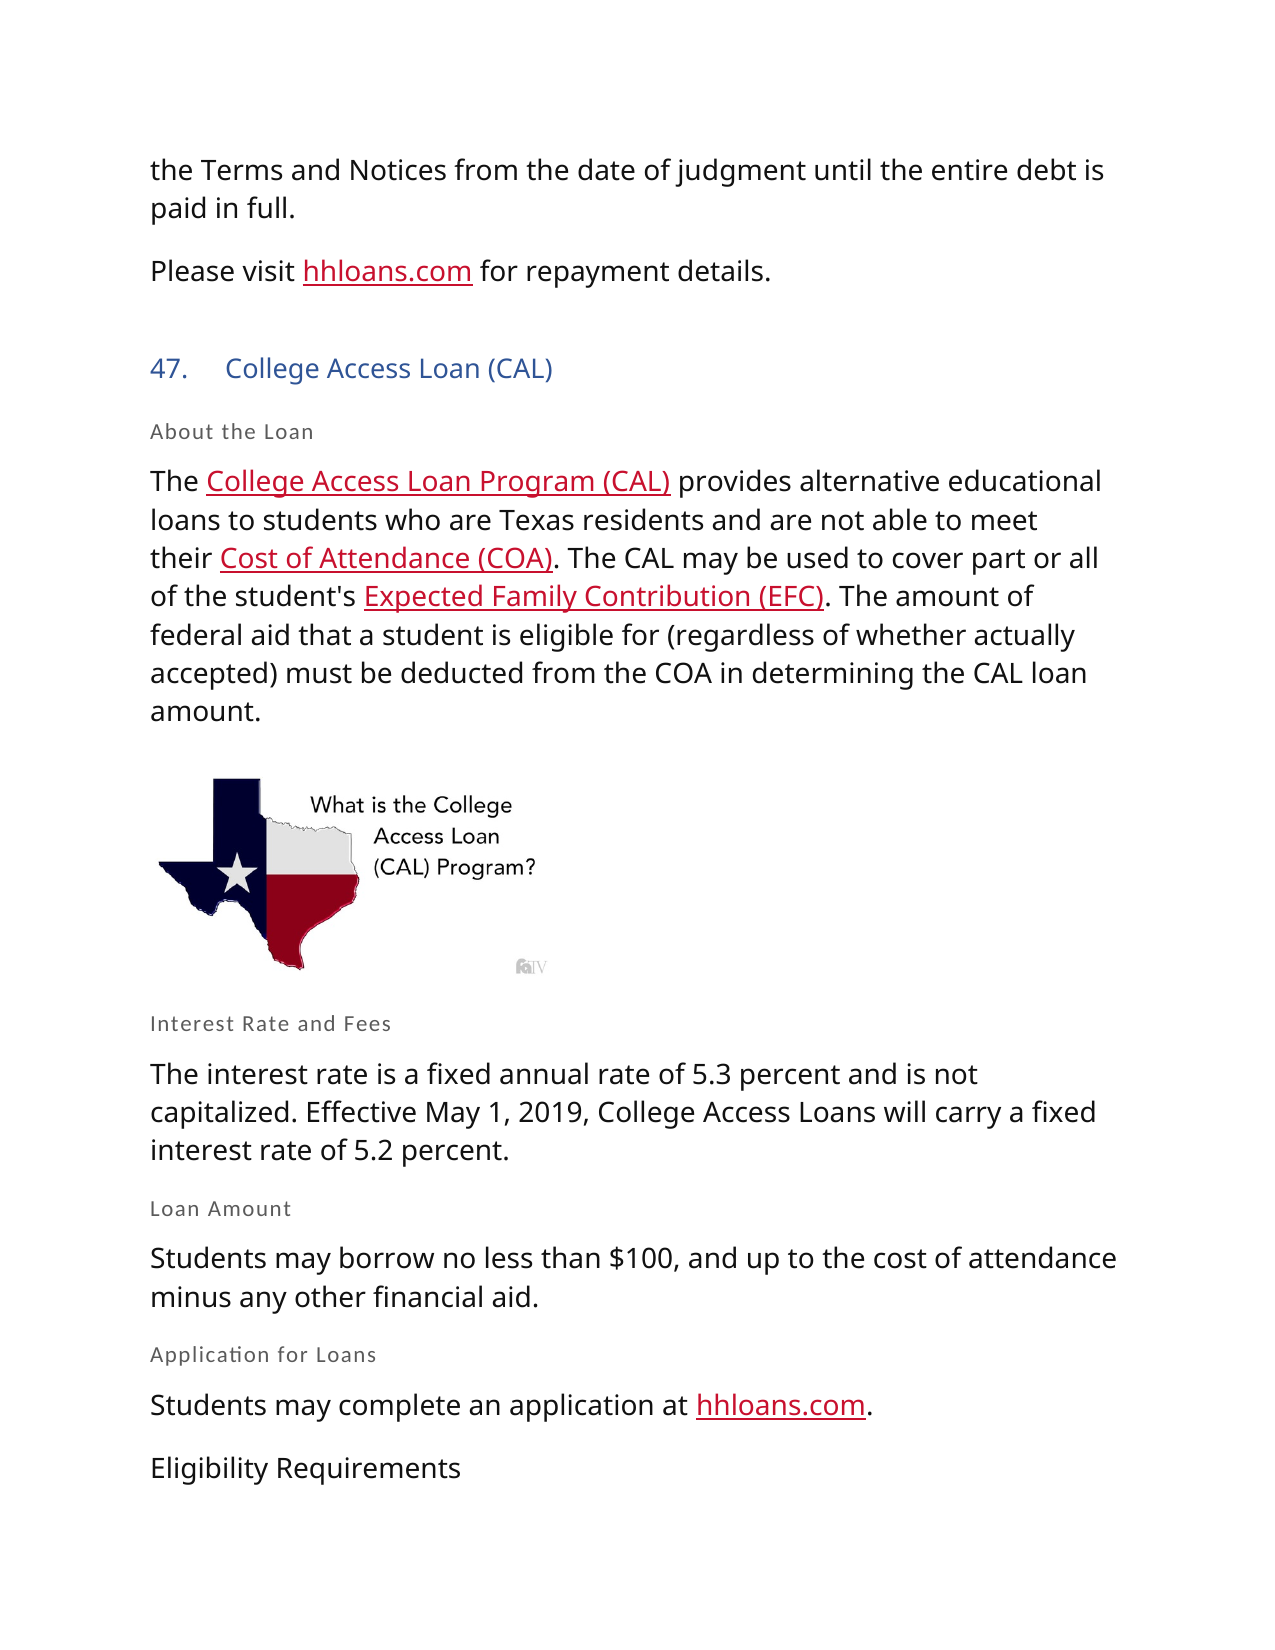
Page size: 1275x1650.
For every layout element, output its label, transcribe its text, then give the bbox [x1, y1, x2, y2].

subtitle Application for Loans [150, 1340, 1125, 1368]
subtitle Interest Rate and Fees [150, 1009, 1125, 1037]
text The interest rate is a fixed annual rate of 5.3 percent and is not capitalized. Effective May 1, 2019, College Access Loans will carry a fixed interest rate of 5.2 percent. [150, 1054, 1125, 1169]
text Students may complete an application at hhloans.com. [150, 1385, 1125, 1423]
picture [150, 755, 558, 985]
text The College Access Loan Program (CAL) provides alternative educational loans to students who are Texas residents and are not able to meet their Cost of Attendance (COA). The CAL may be used to cover part or all of the student's Expected Family Contribution (EFC). The amount of federal aid that a student is eligible for (regardless of whether actually accepted) must be deducted from the COA in determining the CAL loan amount. [150, 462, 1125, 730]
subtitle About the Loan [150, 417, 1125, 445]
subtitle Loan Amount [150, 1194, 1125, 1222]
text Students may borrow no less than $100, and up to the cost of attendance minus any other financial aid. [150, 1239, 1125, 1315]
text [150, 150, 1125, 227]
subtitle College Access Loan (CAL) [150, 350, 1125, 387]
text Please visit hhloans.com for repayment details. [150, 252, 1125, 290]
text Eligibility Requirements [150, 1448, 1125, 1487]
